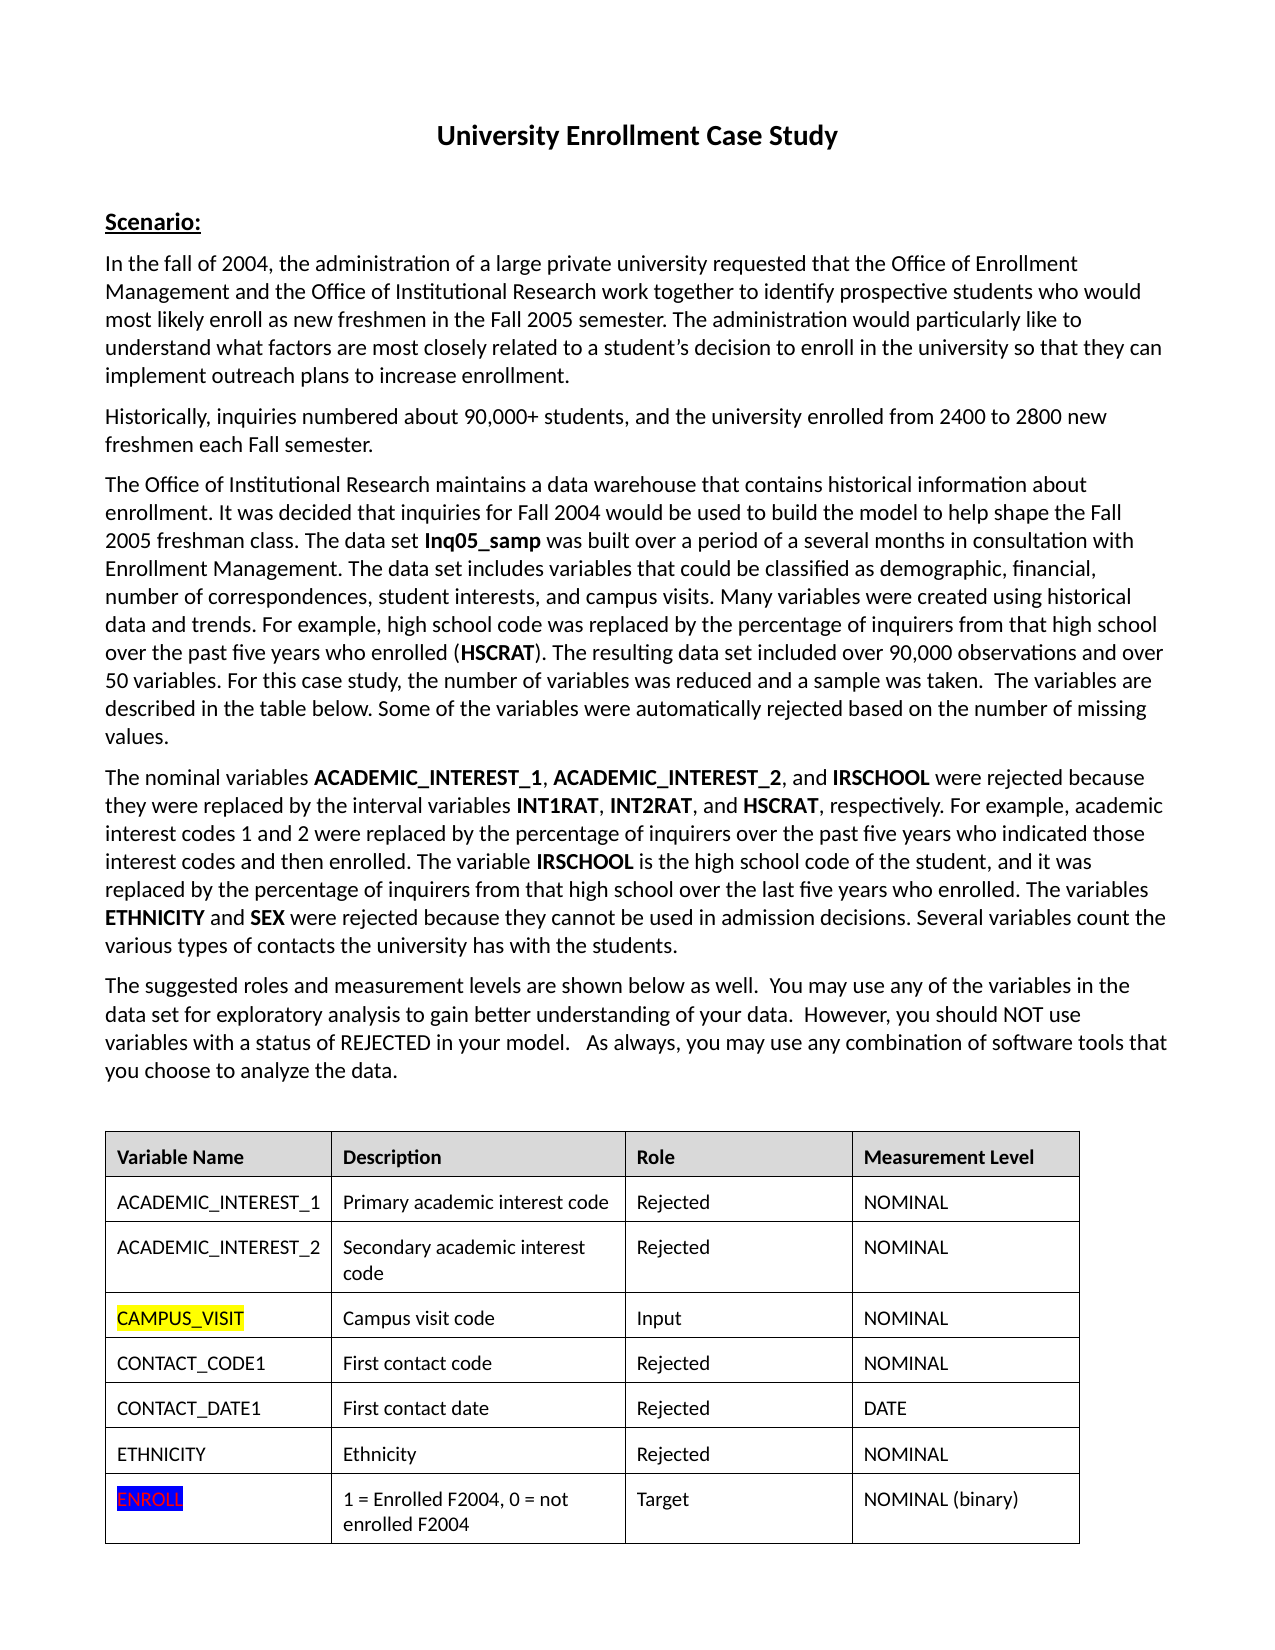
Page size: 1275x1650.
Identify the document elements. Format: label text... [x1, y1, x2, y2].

table_cell NOMINAL [853, 1222, 1079, 1292]
table_cell Primary academic interest code [332, 1177, 625, 1221]
table_cell 1 = Enrolled F2004, 0 = not enrolled F2004 [332, 1474, 625, 1543]
text University Enrollment Case Study [105, 117, 1170, 153]
table_cell Rejected [626, 1177, 852, 1221]
table_cell CAMPUS_VISIT [106, 1293, 331, 1337]
table_cell Input [626, 1293, 852, 1337]
text In the fall of 2004, the administration of a large private university requested that the Office of Enrollment Management and the Office of Institutional Research work together to identify prospective students who would most likely enroll as new freshmen in the Fall 2005 semester. The administration would particularly like to understand what factors are most closely related to a student’s decision to enroll in the university so that they can implement outreach plans to increase enrollment. [105, 249, 1170, 389]
table_header Role [626, 1132, 852, 1176]
text The nominal variables ACADEMIC_INTEREST_1, ACADEMIC_INTEREST_2, and IRSCHOOL were rejected because they were replaced by the interval variables INT1RAT, INT2RAT, and HSCRAT, respectively. For example, academic interest codes 1 and 2 were replaced by the percentage of inquirers over the past five years who indicated those interest codes and then enrolled. The variable IRSCHOOL is the high school code of the student, and it was replaced by the percentage of inquirers from that high school over the last five years who enrolled. The variables ETHNICITY and SEX were rejected because they cannot be used in admission decisions. Several variables count the various types of contacts the university has with the students. [105, 763, 1170, 959]
table_cell NOMINAL (binary) [853, 1474, 1079, 1543]
text Historically, inquiries numbered about 90,000+ students, and the university enrolled from 2400 to 2800 new freshmen each Fall semester. [105, 402, 1170, 458]
table_cell DATE [853, 1383, 1079, 1427]
text The Office of Institutional Research maintains a data warehouse that contains historical information about enrollment. It was decided that inquiries for Fall 2004 would be used to build the model to help shape the Fall 2005 freshman class. The data set Inq05_samp was built over a period of a several months in consultation with Enrollment Management. The data set includes variables that could be classified as demographic, financial, number of correspondences, student interests, and campus visits. Many variables were created using historical data and trends. For example, high school code was replaced by the percentage of inquirers from that high school over the past five years who enrolled (HSCRAT). The resulting data set included over 90,000 observations and over 50 variables. For this case study, the number of variables was reduced and a sample was taken. The variables are described in the table below. Some of the variables were automatically rejected based on the number of missing values. [105, 470, 1170, 751]
table_cell Ethnicity [332, 1428, 625, 1472]
table_cell ACADEMIC_INTEREST_2 [106, 1222, 331, 1292]
table_cell Rejected [626, 1338, 852, 1382]
table_cell ENROLL [106, 1474, 331, 1543]
table_cell CONTACT_DATE1 [106, 1383, 331, 1427]
table_cell Rejected [626, 1222, 852, 1292]
table_cell CONTACT_CODE1 [106, 1338, 331, 1382]
table_cell Campus visit code [332, 1293, 625, 1337]
table_cell ACADEMIC_INTEREST_1 [106, 1177, 331, 1221]
table_cell ETHNICITY [106, 1428, 331, 1472]
table_header Variable Name [106, 1132, 331, 1176]
table_cell NOMINAL [853, 1338, 1079, 1382]
table_cell Rejected [626, 1383, 852, 1427]
table_cell First contact date [332, 1383, 625, 1427]
table_cell Secondary academic interest code [332, 1222, 625, 1292]
table_cell NOMINAL [853, 1428, 1079, 1472]
table_cell First contact code [332, 1338, 625, 1382]
table_header Description [332, 1132, 625, 1176]
table_cell NOMINAL [853, 1177, 1079, 1221]
table_cell Rejected [626, 1428, 852, 1472]
table_cell Target [626, 1474, 852, 1543]
text The suggested roles and measurement levels are shown below as well. You may use any of the variables in the data set for exploratory analysis to gain better understanding of your data. However, you should NOT use variables with a status of REJECTED in your model. As always, you may use any combination of software tools that you choose to analyze the data. [105, 972, 1170, 1084]
table_header Measurement Level [853, 1132, 1079, 1176]
text Scenario: [105, 206, 1170, 237]
table_cell NOMINAL [853, 1293, 1079, 1337]
